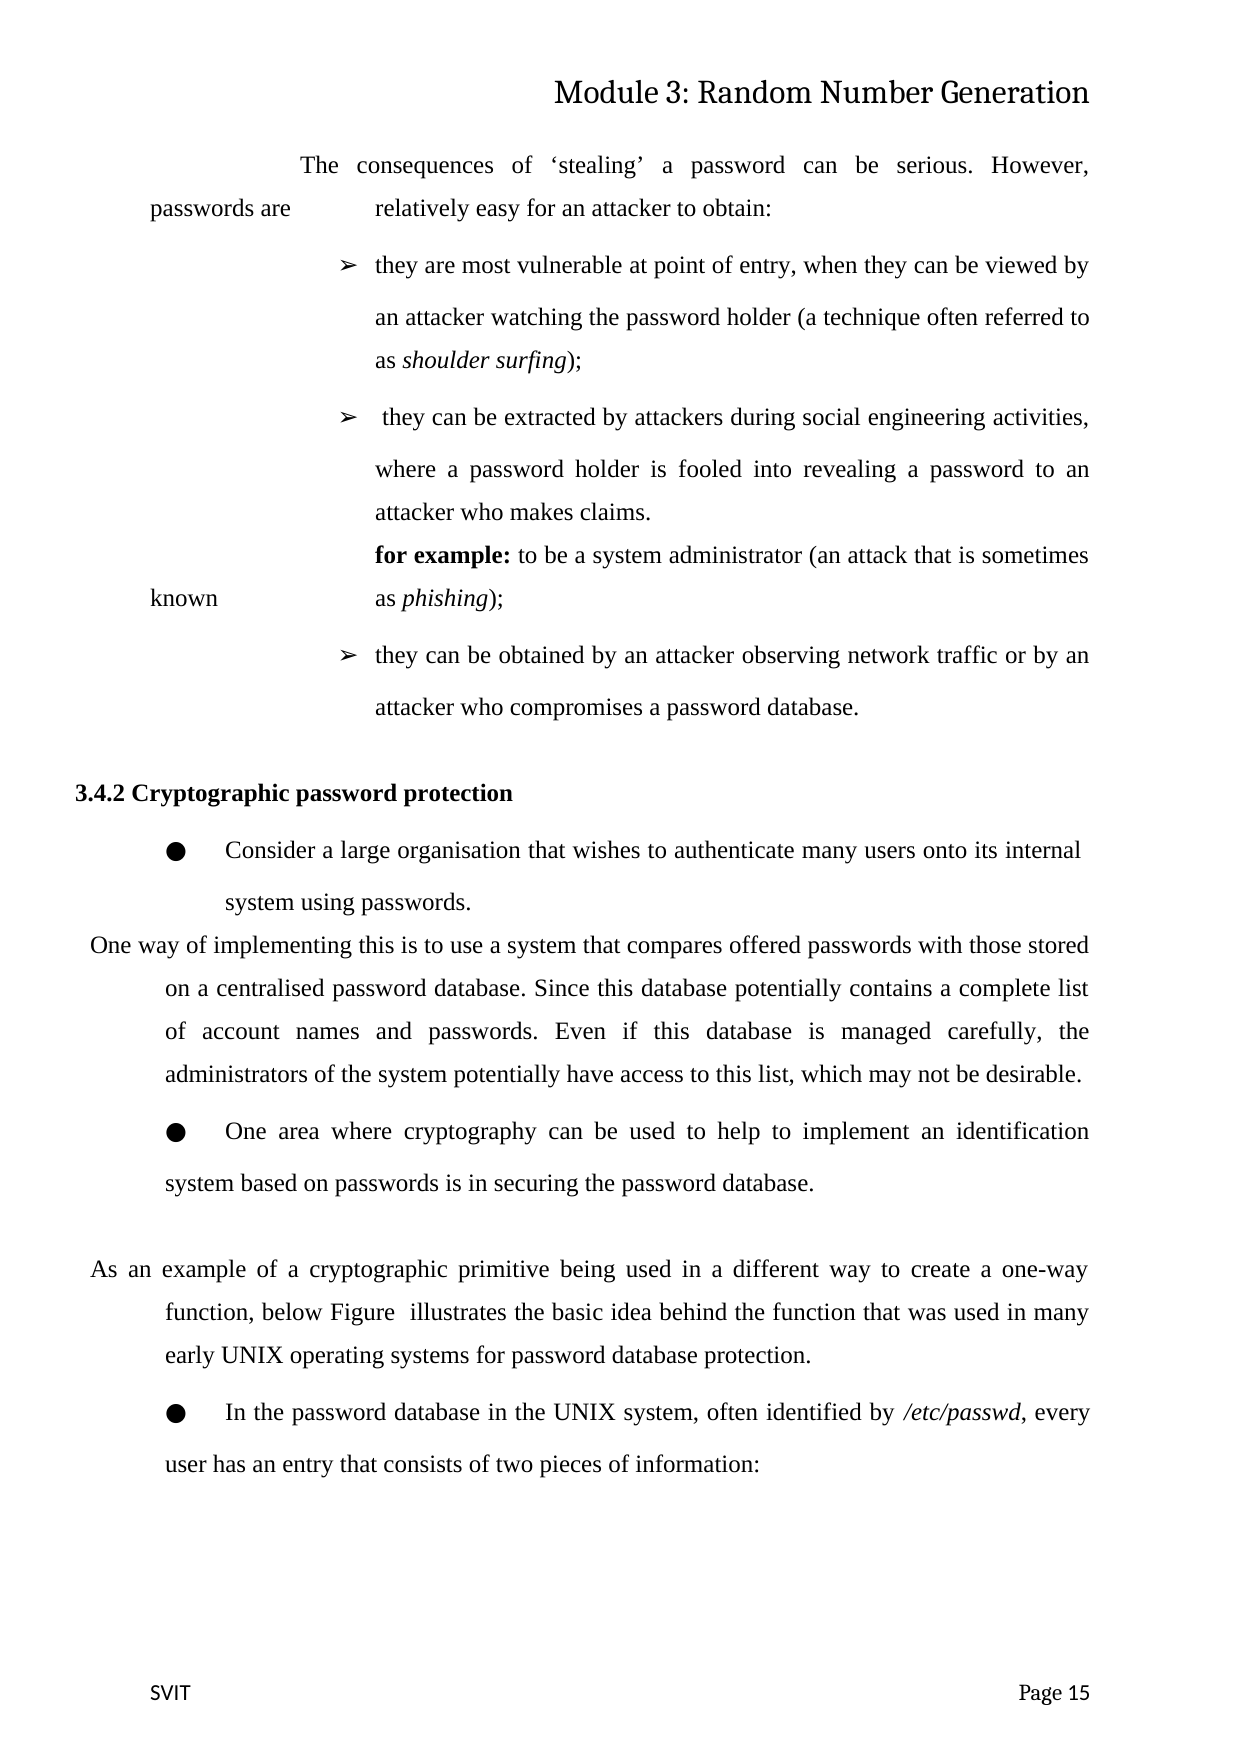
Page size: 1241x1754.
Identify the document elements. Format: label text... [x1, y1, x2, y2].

text As an example of a cryptographic primitive being used in a different way to create a one-way function, below Figure illustrates the basic idea behind the function that was used in many early UNIX operating systems for password database protection. [90, 1254, 1090, 1369]
list In the password database in the UNIX system, often identified by /etc/passwd, every user has an entry that consists of two pieces of information: [165, 1384, 1090, 1478]
text One way of implementing this is to use a system that compares offered passwords with those stored on a centralised password database. Since this database potentially contains a complete list of account names and passwords. Even if this database is managed carefully, the administrators of the system potentially have access to this list, which may not be desirable. [90, 930, 1090, 1088]
text 3.4.2 Cryptographic password protection [75, 778, 1090, 807]
list Consider a large organisation that wishes to authenticate many users onto its internal system using passwords. [165, 821, 1090, 916]
list they can be obtained by an attacker observing network traffic or by an attacker who compromises a password database. [337, 626, 1090, 721]
list One area where cryptography can be used to help to implement an identification system based on passwords is in securing the password database. [165, 1102, 1090, 1197]
text The consequences of ‘stealing’ a password can be serious. However, passwords are relatively easy for an attacker to obtain: [150, 150, 1090, 222]
list they are most vulnerable at point of entry, when they can be viewed by an attacker watching the password holder (a technique often referred to as shoulder surfing); [337, 236, 1090, 374]
text for example: to be a system administrator (an attack that is sometimes known as phishing); [150, 540, 1090, 612]
list they can be extracted by attackers during social engineering activities, where a password holder is fooled into revealing a password to an attacker who makes claims. [337, 388, 1090, 526]
